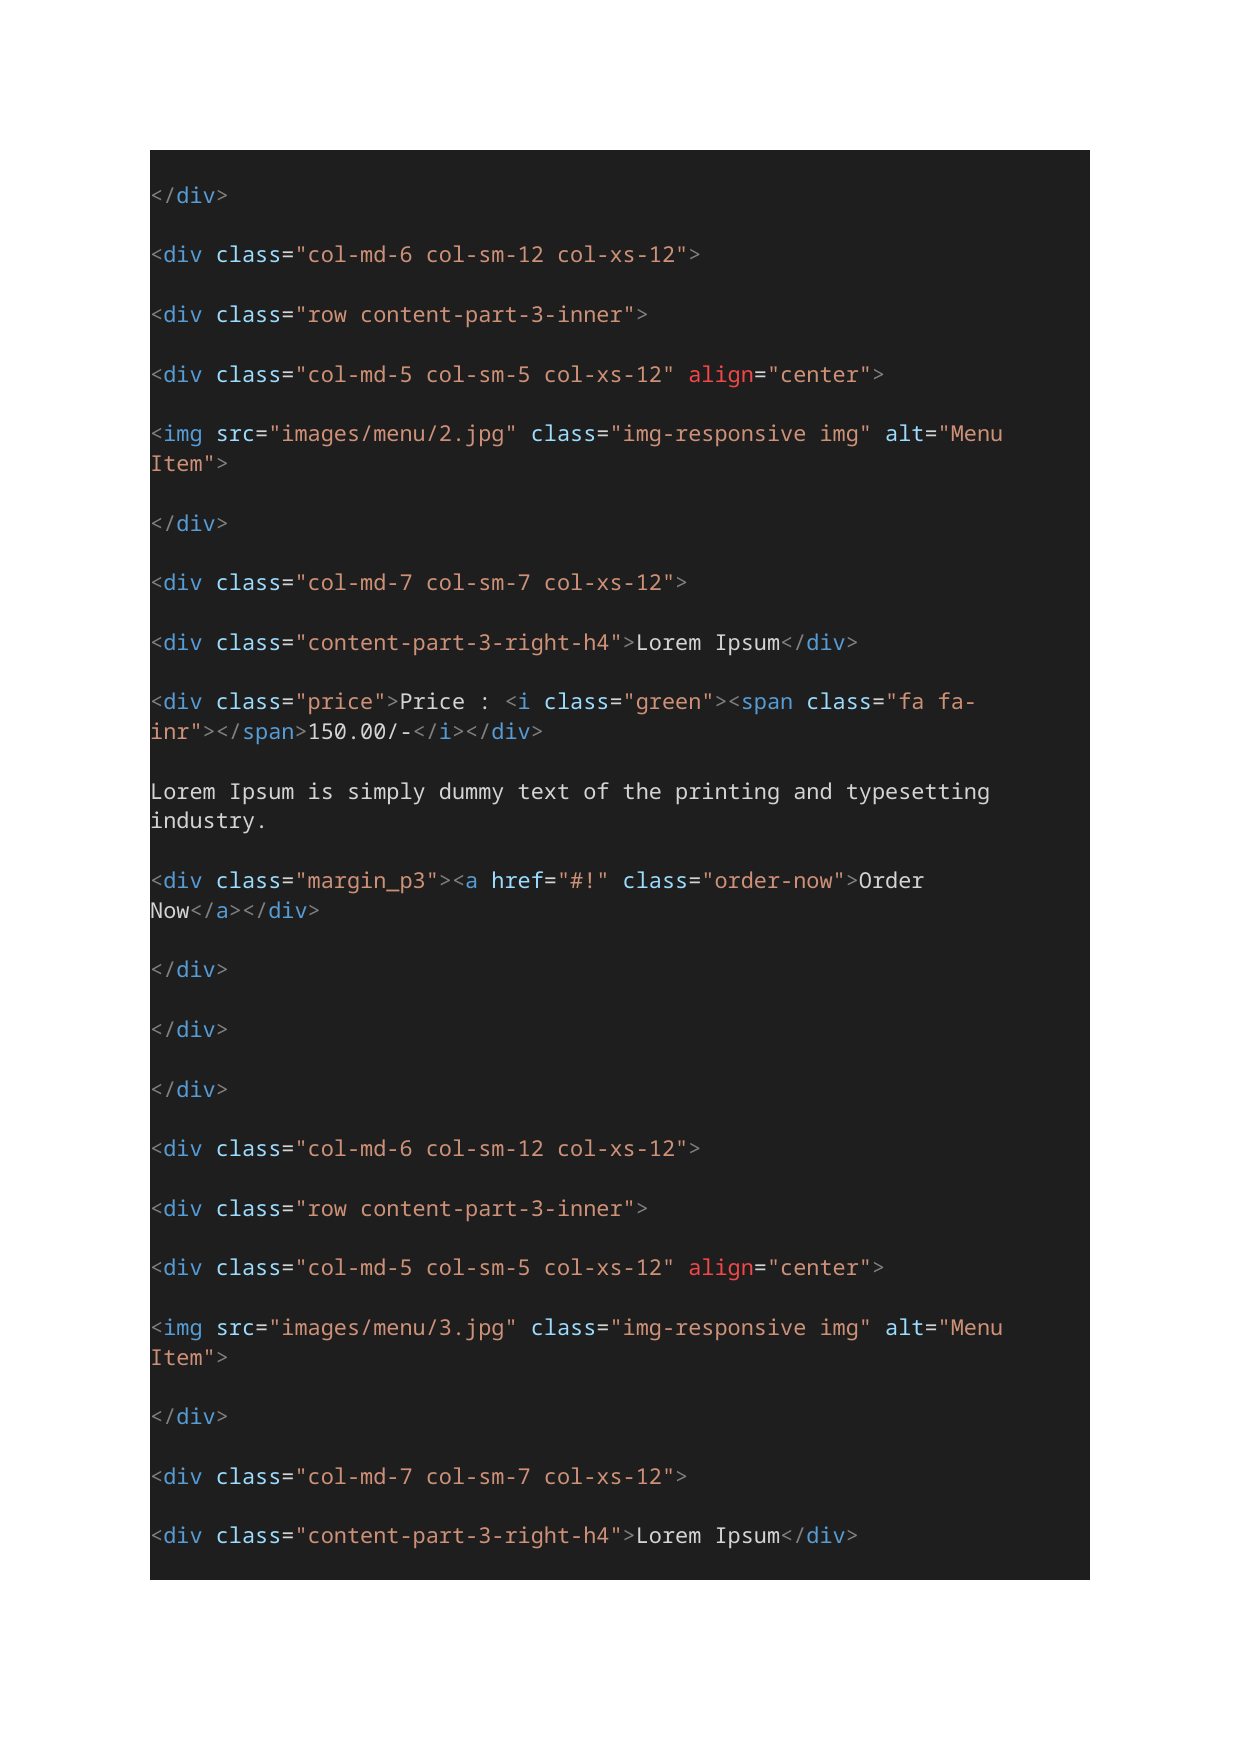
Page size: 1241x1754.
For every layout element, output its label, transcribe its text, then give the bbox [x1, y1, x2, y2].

text <div class="margin_p3"><a href="#!" class="order-now">Order Now</a></div> [150, 865, 1090, 924]
text </div> [150, 1401, 1090, 1431]
text </div> [150, 180, 1090, 209]
text <div class="content-part-3-right-h4">Lorem Ipsum</div> [150, 1520, 1090, 1550]
text </div> [150, 507, 1090, 537]
text <div class="col-md-5 col-sm-5 col-xs-12" align="center"> [150, 358, 1090, 388]
text <img src="images/menu/3.jpg" class="img-responsive img" alt="Menu Item"> [150, 1312, 1090, 1371]
text <div class="col-md-6 col-sm-12 col-xs-12"> [150, 239, 1090, 269]
text <img src="images/menu/2.jpg" class="img-responsive img" alt="Menu Item"> [150, 418, 1090, 478]
text <div class="price">Price : <i class="green"><span class="fa fa-inr"></span>150.00/-</i></div> [150, 686, 1090, 746]
text </div> [150, 1073, 1090, 1103]
text <div class="row content-part-3-inner"> [150, 299, 1090, 329]
text Lorem Ipsum is simply dummy text of the printing and typesetting industry. [150, 776, 1090, 835]
text </div> [150, 1014, 1090, 1044]
text <div class="row content-part-3-inner"> [150, 1193, 1090, 1222]
text </div> [150, 954, 1090, 984]
text <div class="col-md-7 col-sm-7 col-xs-12"> [150, 567, 1090, 597]
text <div class="col-md-6 col-sm-12 col-xs-12"> [150, 1133, 1090, 1163]
text <div class="content-part-3-right-h4">Lorem Ipsum</div> [150, 627, 1090, 656]
text <div class="col-md-5 col-sm-5 col-xs-12" align="center"> [150, 1252, 1090, 1282]
text <div class="col-md-7 col-sm-7 col-xs-12"> [150, 1461, 1090, 1491]
